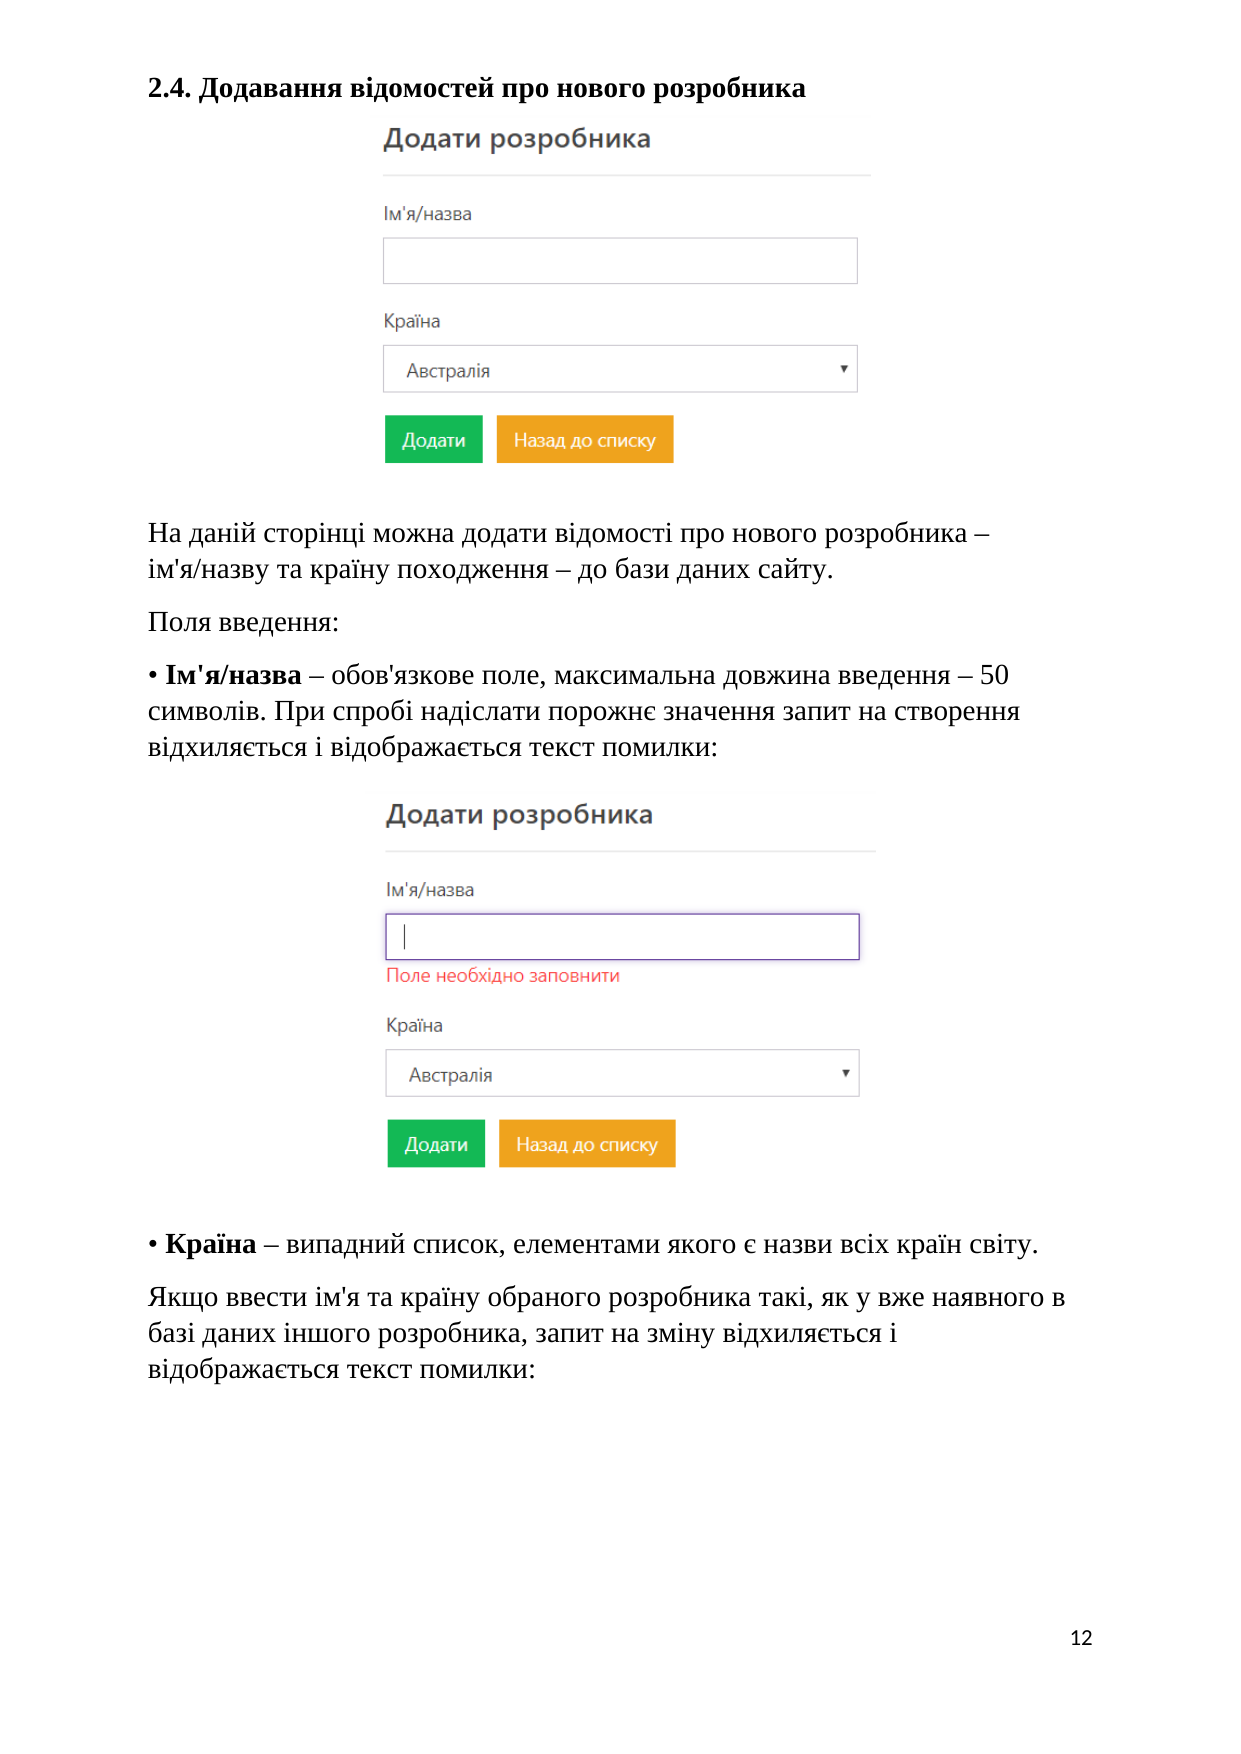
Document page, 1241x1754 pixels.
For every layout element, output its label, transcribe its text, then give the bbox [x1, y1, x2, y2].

text Якщо ввести ім'я та країну обраного розробника такі, як у вже наявного в базі даних іншого розробника, запит на зміну відхиляється і відображається текст помилки: [148, 1279, 1092, 1385]
text • Ім'я/назва – обов'язкове поле, максимальна довжина введення – 50 символів. При спробі надіслати порожнє значення запит на створення відхиляється і відображається текст помилки: [148, 657, 1092, 763]
picture [365, 791, 876, 1201]
text • Країна – випадний список, елементами якого є назви всіх країн світу. [148, 1226, 1092, 1260]
text На даній сторінці можна додати відомості про нового розробника – ім'я/назву та країну походження – до бази даних сайту. [148, 515, 1092, 585]
picture [370, 115, 871, 488]
subtitle 2.4. Додавання відомостей про нового розробника [148, 70, 1092, 103]
text Поля введення: [148, 604, 1092, 638]
